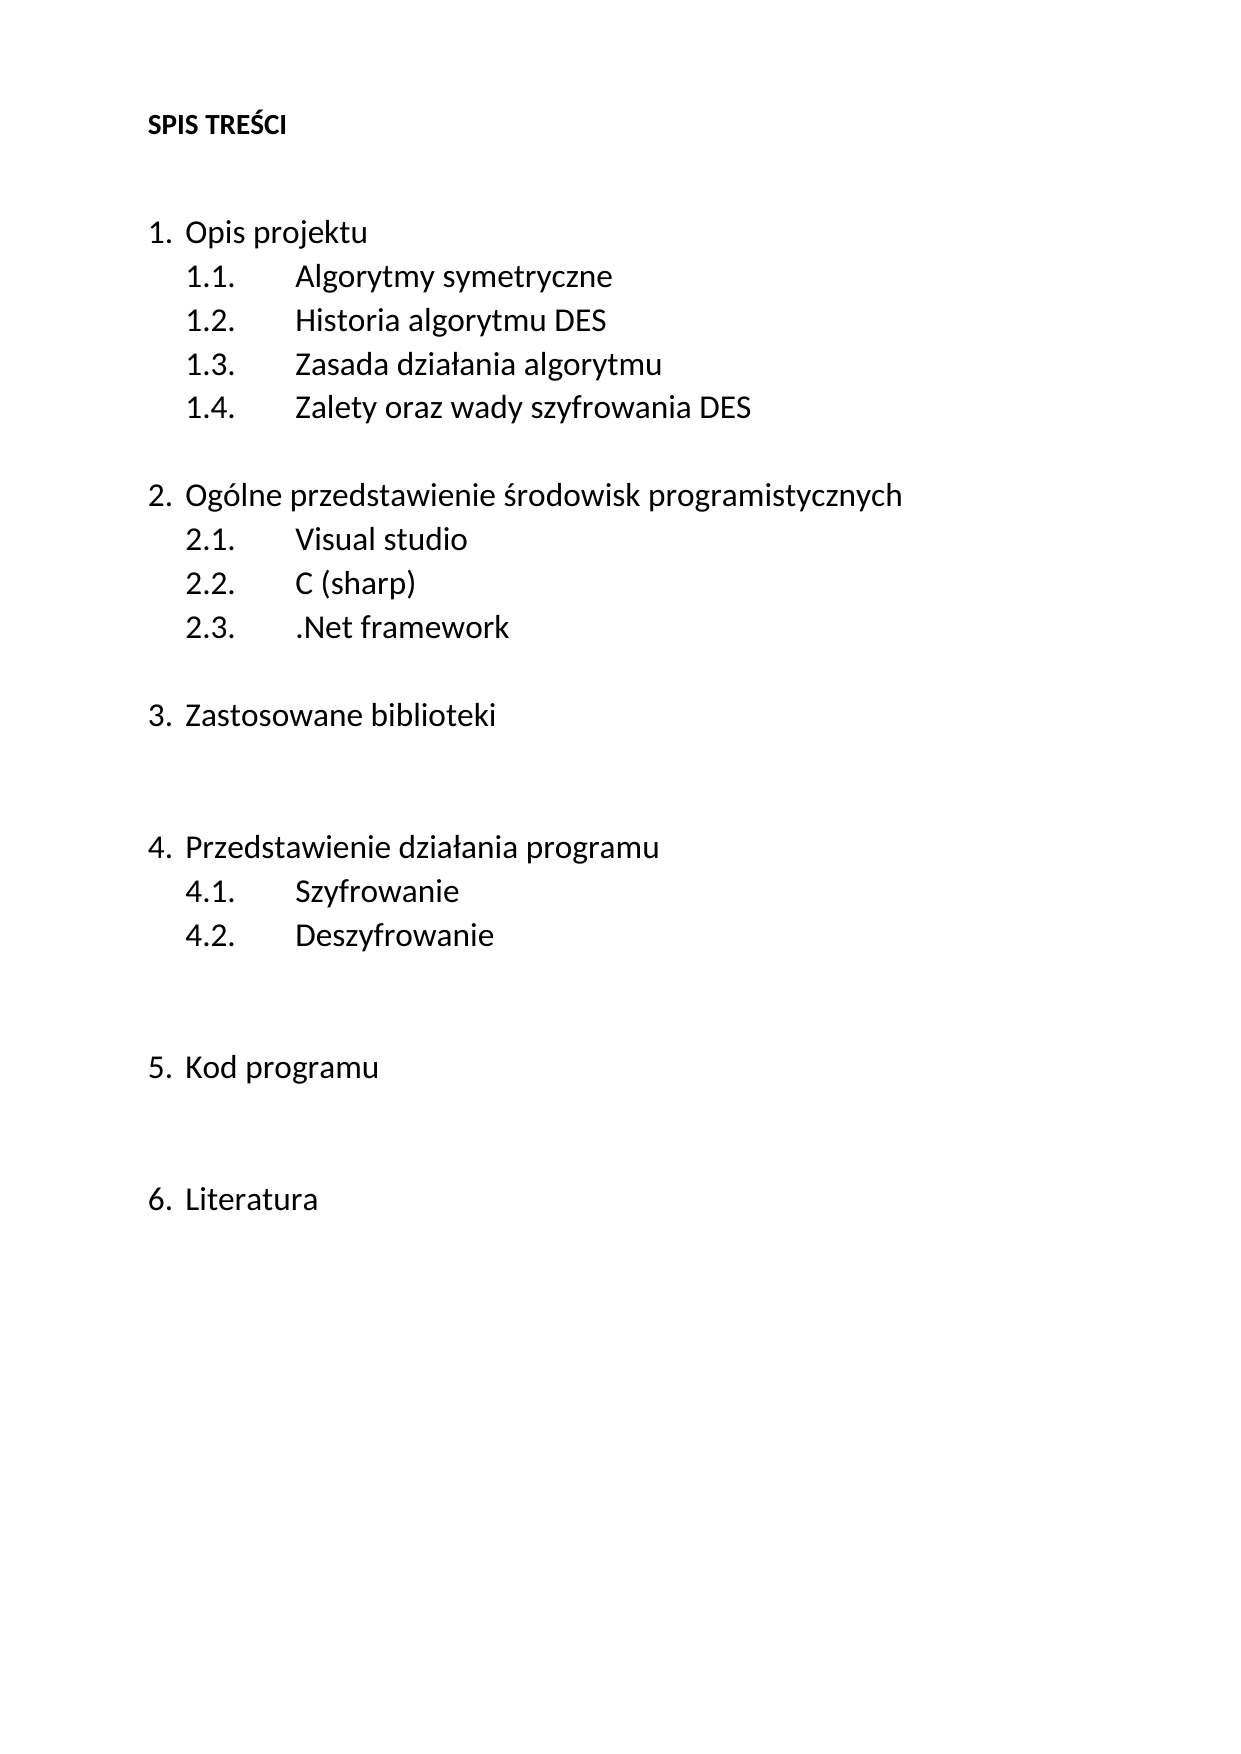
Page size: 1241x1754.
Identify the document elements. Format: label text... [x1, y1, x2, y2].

list Szyfrowanie [185, 870, 1093, 911]
list Opis projektu [148, 211, 1093, 251]
list Deszyfrowanie [185, 914, 1093, 955]
list C (sharp) [185, 562, 1093, 603]
list Zastosowane biblioteki [148, 694, 1093, 735]
list Kod programu [148, 1046, 1093, 1087]
list Zalety oraz wady szyfrowania DES [185, 387, 1093, 427]
list .Net framework [185, 606, 1093, 647]
text SPIS TREŚCI [148, 106, 1093, 142]
list Zasada działania algorytmu [185, 343, 1093, 383]
list Historia algorytmu DES [185, 299, 1093, 339]
list Visual studio [185, 518, 1093, 559]
list Literatura [148, 1178, 1093, 1218]
list Ogólne przedstawienie środowisk programistycznych [148, 474, 1093, 515]
list Przedstawienie działania programu [148, 826, 1093, 867]
list Algorytmy symetryczne [185, 255, 1093, 295]
